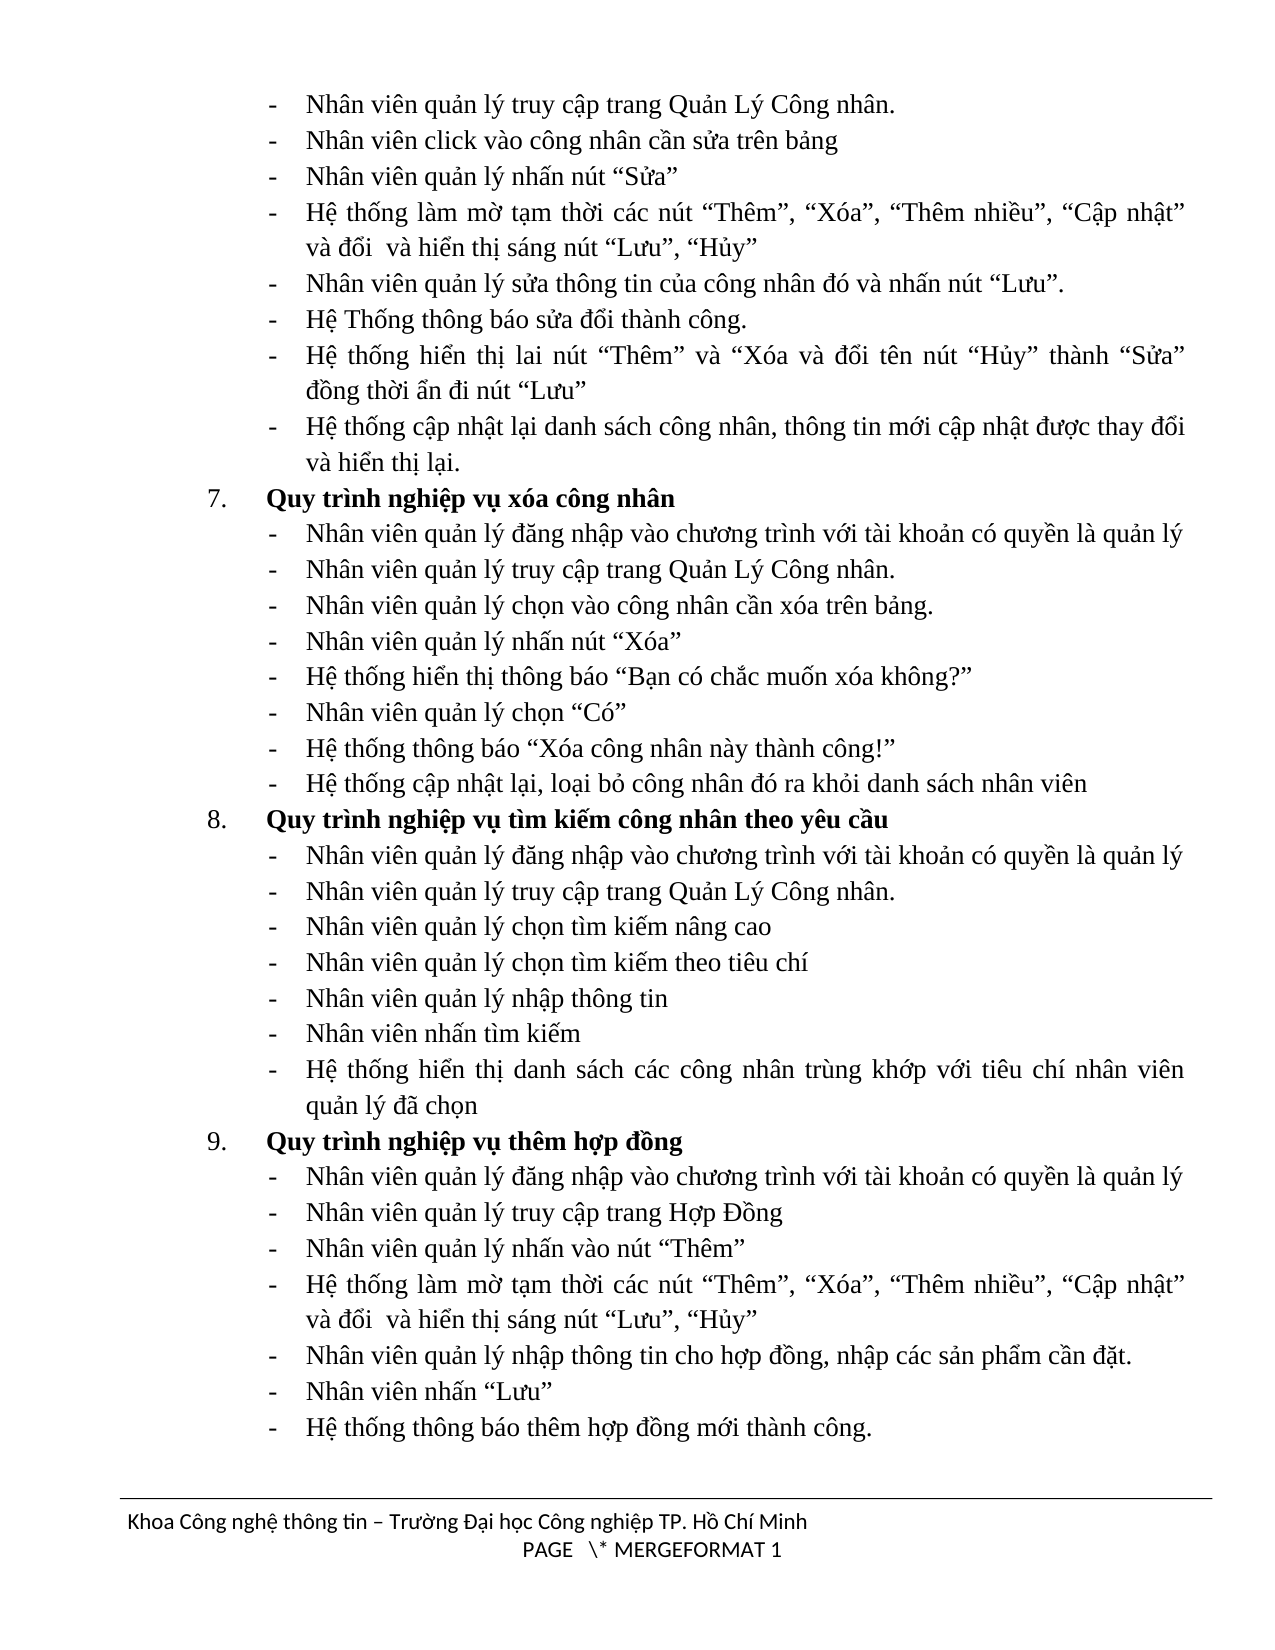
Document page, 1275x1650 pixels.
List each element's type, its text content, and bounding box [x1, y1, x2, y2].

list Nhân viên quản lý truy cập trang Quản Lý Công nhân. [268, 875, 1186, 906]
list Hệ Thống thông báo sửa đổi thành công. [268, 303, 1186, 334]
list Quy trình nghiệp vụ xóa công nhân [207, 482, 1186, 513]
list Nhân viên quản lý đăng nhập vào chương trình với tài khoản có quyền là quản lý [268, 839, 1186, 870]
list Nhân viên quản lý sửa thông tin của công nhân đó và nhấn nút “Lưu”. [268, 267, 1186, 298]
list Hệ thống thông báo “Xóa công nhân này thành công!” [268, 732, 1186, 763]
list Nhân viên quản lý đăng nhập vào chương trình với tài khoản có quyền là quản lý [268, 517, 1186, 548]
list Hệ thống hiển thị thông báo “Bạn có chắc muốn xóa không?” [268, 660, 1186, 691]
list Nhân viên quản lý nhập thông tin cho hợp đồng, nhập các sản phẩm cần đặt. [268, 1339, 1186, 1370]
list Nhân viên click vào công nhân cần sửa trên bảng [268, 124, 1186, 156]
list Nhân viên quản lý truy cập trang Hợp Đồng [268, 1196, 1186, 1227]
list Hệ thống cập nhật lại, loại bỏ công nhân đó ra khỏi danh sách nhân viên [268, 767, 1186, 799]
list Nhân viên nhấn tìm kiếm [268, 1018, 1186, 1049]
list Nhân viên quản lý truy cập trang Quản Lý Công nhân. [268, 89, 1186, 120]
list Quy trình nghiệp vụ thêm hợp đồng [207, 1125, 1186, 1156]
list Hệ thống hiển thị danh sách các công nhân trùng khớp với tiêu chí nhân viên quản lý đã chọn [268, 1053, 1186, 1120]
list Nhân viên quản lý chọn tìm kiếm theo tiêu chí [268, 946, 1186, 977]
list Nhân viên quản lý truy cập trang Quản Lý Công nhân. [268, 553, 1186, 584]
list Nhân viên nhấn “Lưu” [268, 1375, 1186, 1406]
list Nhân viên quản lý nhập thông tin [268, 982, 1186, 1013]
list Hệ thống hiển thị lai nút “Thêm” và “Xóa và đổi tên nút “Hủy” thành “Sửa” đồng thời ẩn đi nút “Lưu” [268, 339, 1186, 406]
list Nhân viên quản lý nhấn nút “Sửa” [268, 160, 1186, 191]
list Nhân viên quản lý đăng nhập vào chương trình với tài khoản có quyền là quản lý [268, 1161, 1186, 1192]
list Hệ thống làm mờ tạm thời các nút “Thêm”, “Xóa”, “Thêm nhiều”, “Cập nhật” và đổi và hiển thị sáng nút “Lưu”, “Hủy” [268, 1268, 1186, 1334]
list Nhân viên quản lý nhấn vào nút “Thêm” [268, 1232, 1186, 1263]
list Hệ thống làm mờ tạm thời các nút “Thêm”, “Xóa”, “Thêm nhiều”, “Cập nhật” và đổi và hiển thị sáng nút “Lưu”, “Hủy” [268, 196, 1186, 263]
list Nhân viên quản lý chọn vào công nhân cần xóa trên bảng. [268, 589, 1186, 620]
list Hệ thống thông báo thêm hợp đồng mới thành công. [268, 1411, 1186, 1442]
list Hệ thống cập nhật lại danh sách công nhân, thông tin mới cập nhật được thay đổi và hiển thị lại. [268, 410, 1186, 477]
list Nhân viên quản lý chọn “Có” [268, 696, 1186, 727]
list Nhân viên quản lý nhấn nút “Xóa” [268, 624, 1186, 656]
list Quy trình nghiệp vụ tìm kiếm công nhân theo yêu cầu [207, 803, 1186, 834]
list Nhân viên quản lý chọn tìm kiếm nâng cao [268, 910, 1186, 942]
